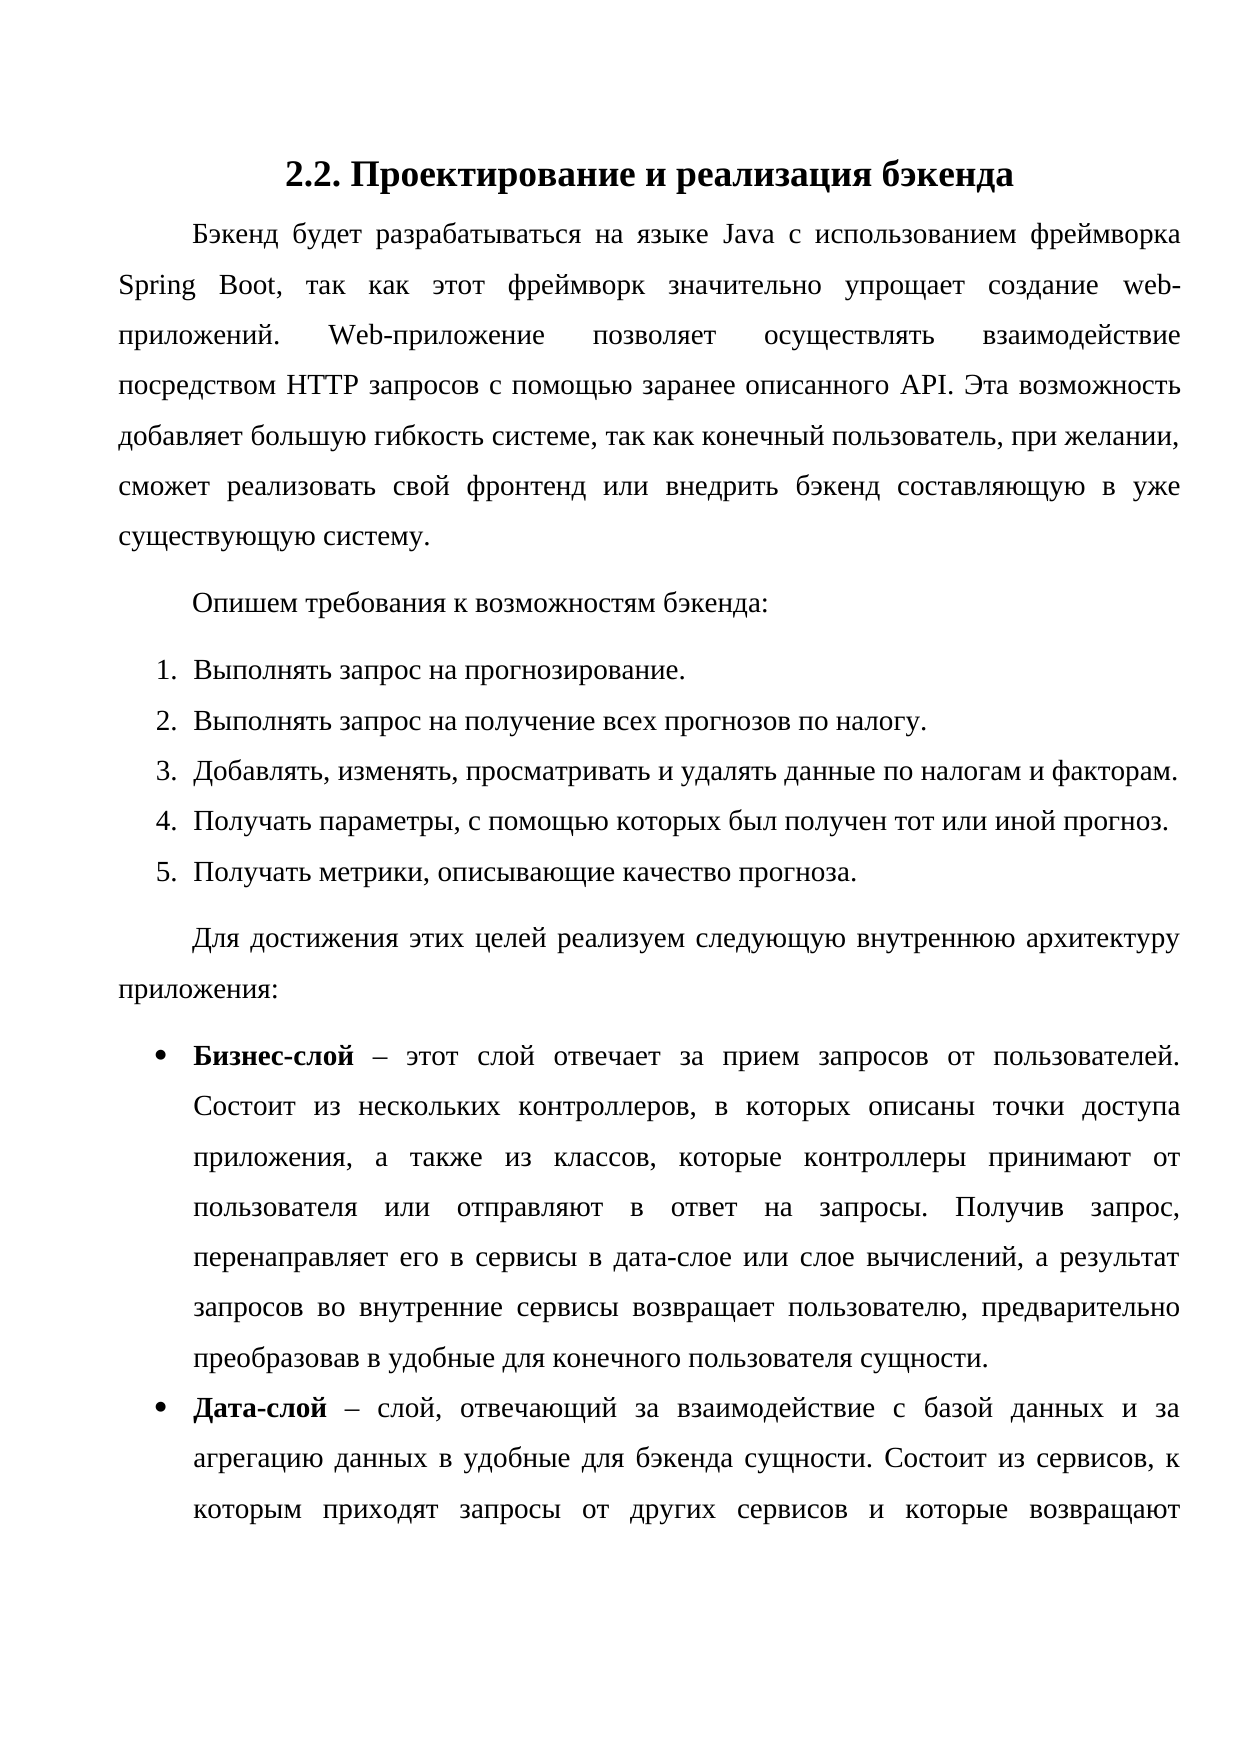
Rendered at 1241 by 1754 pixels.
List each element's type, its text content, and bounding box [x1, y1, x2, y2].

subtitle 2.2. Проектирование и реализация бэкенда [118, 152, 1181, 195]
text Бэкенд будет разрабатываться на языке Java с использованием фреймворка Spring Boot, так как этот фреймворк значительно упрощает создание web-приложений. Web-приложение позволяет осуществлять взаимодействие посредством HTTP запросов с помощью заранее описанного API. Эта возможность добавляет большую гибкость системе, так как конечный пользователь, при желании, сможет реализовать свой фронтенд или внедрить бэкенд составляющую в уже существующую систему. [118, 217, 1181, 552]
list Получать параметры, с помощью которых был получен тот или иной прогноз. [156, 803, 1181, 837]
list Бизнес-слой – этот слой отвечает за прием запросов от пользователей. Состоит из нескольких контроллеров, в которых описаны точки доступа приложения, а также из классов, которые контроллеры принимают от пользователя или отправляют в ответ на запросы. Получив запрос, перенаправляет его в сервисы в дата-слое или слое вычислений, а результат запросов во внутренние сервисы возвращает пользователю, предварительно преобразовав в удобные для конечного пользователя сущности. [156, 1038, 1181, 1373]
list Выполнять запрос на прогнозирование. [156, 652, 1181, 686]
list Добавлять, изменять, просматривать и удалять данные по налогам и факторам. [156, 753, 1181, 787]
text Опишем требования к возможностям бэкенда: [118, 585, 1181, 619]
list Выполнять запрос на получение всех прогнозов по налогу. [156, 703, 1181, 736]
text Для достижения этих целей реализуем следующую внутреннюю архитектуру приложения: [118, 921, 1181, 1004]
list Получать метрики, описывающие качество прогноза. [156, 854, 1181, 887]
